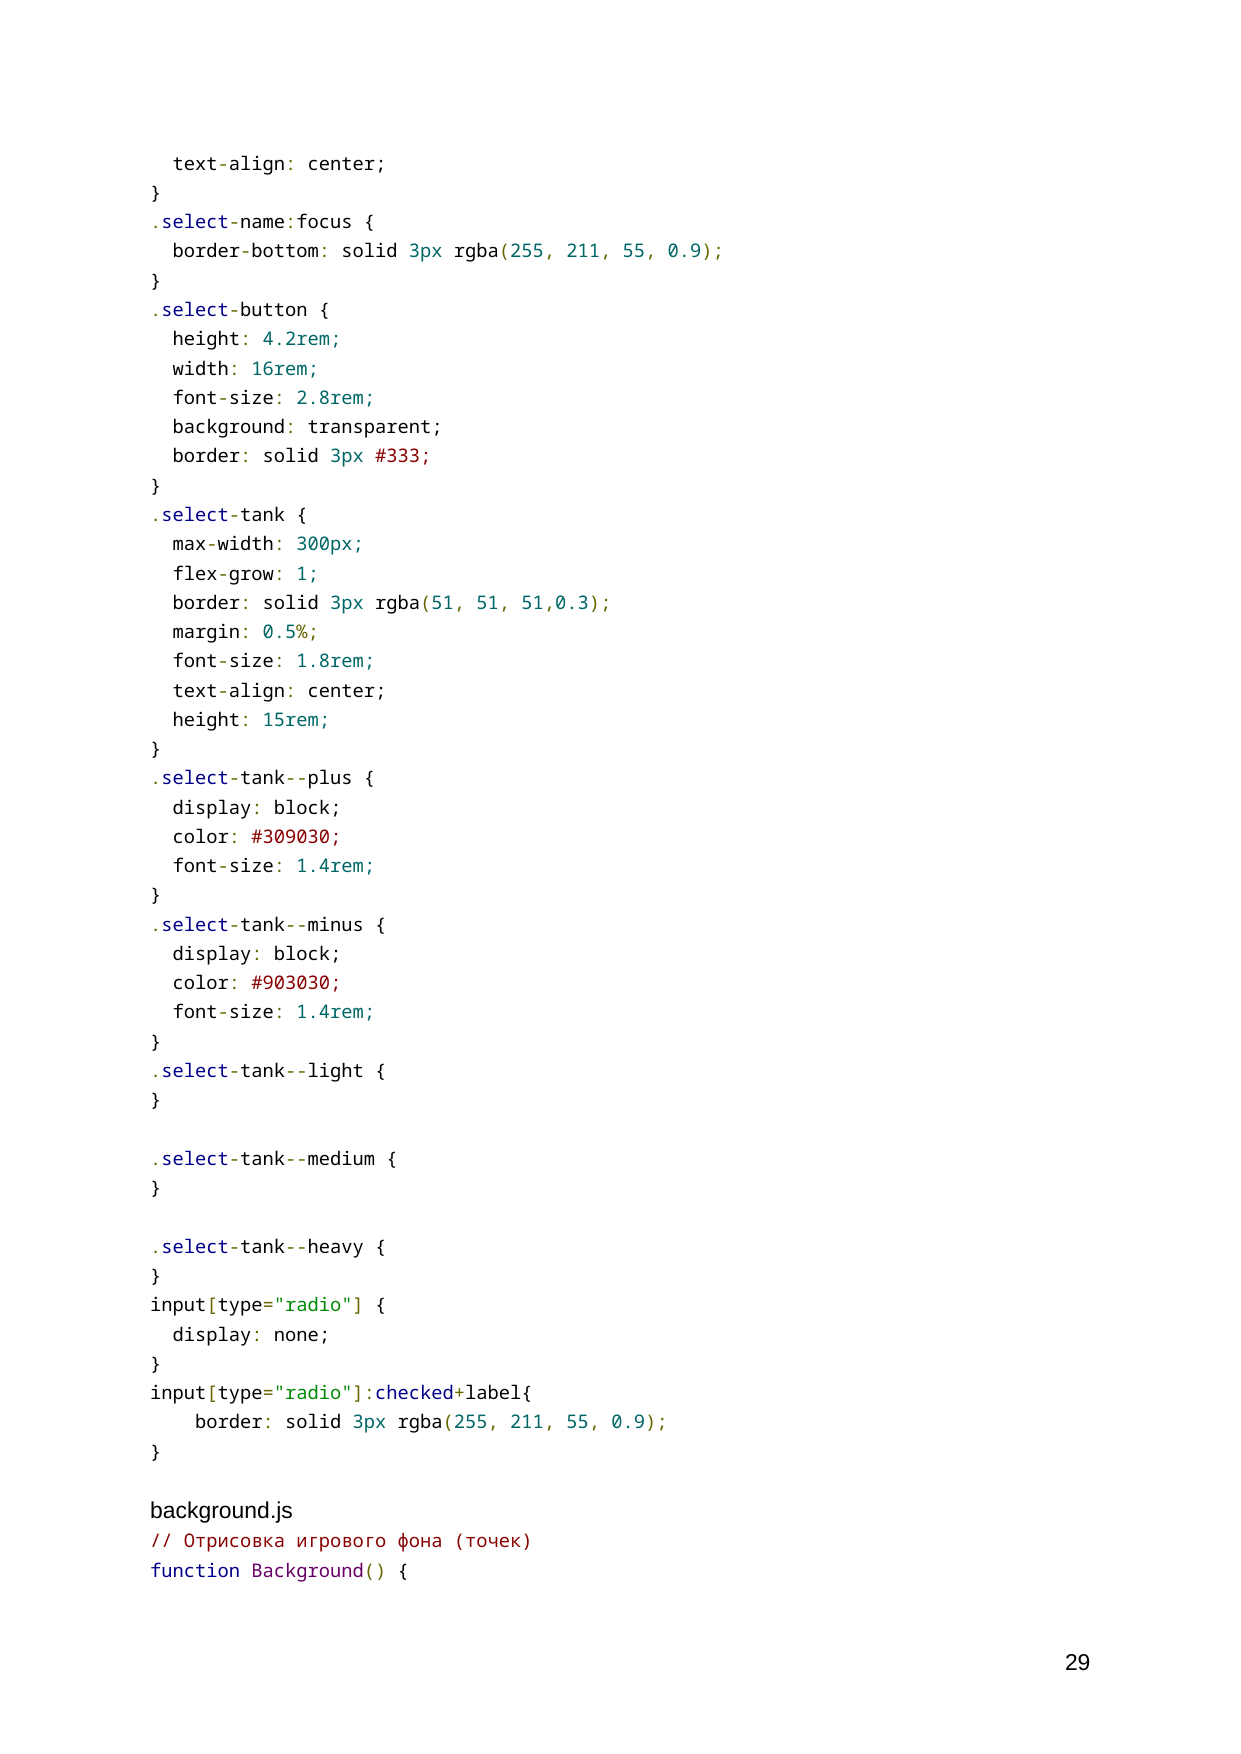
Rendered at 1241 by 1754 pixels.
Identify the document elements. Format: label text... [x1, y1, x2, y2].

text background: transparent; [150, 413, 1090, 439]
text .select-button { [150, 296, 1090, 322]
text .select-tank--plus { [150, 765, 1090, 790]
text } [150, 882, 1090, 907]
text height: 15rem; [150, 706, 1090, 732]
text .select-tank--light { [150, 1057, 1090, 1083]
text border: solid 3px rgba(51, 51, 51,0.3); [150, 589, 1090, 614]
text } [150, 179, 1090, 205]
text border: solid 3px #333; [150, 443, 1090, 468]
text border: solid 3px rgba(255, 211, 55, 0.9); [150, 1409, 1090, 1434]
text .select-name:focus { [150, 208, 1090, 234]
text text-align: center; [150, 150, 1090, 176]
text height: 4.2rem; [150, 326, 1090, 351]
text display: block; [150, 794, 1090, 819]
text } [150, 1174, 1090, 1200]
text flex-grow: 1; [150, 560, 1090, 585]
text margin: 0.5%; [150, 618, 1090, 644]
text input[type="radio"]:checked+label{ [150, 1379, 1090, 1405]
text color: #309030; [150, 823, 1090, 849]
text text-align: center; [150, 677, 1090, 702]
text input[type="radio"] { [150, 1292, 1090, 1317]
text } [150, 1087, 1090, 1112]
text background.js [150, 1497, 1090, 1524]
text } [150, 1350, 1090, 1376]
text display: block; [150, 940, 1090, 966]
text font-size: 1.4rem; [150, 999, 1090, 1024]
text } [150, 1438, 1090, 1463]
text } [150, 267, 1090, 293]
text .select-tank--minus { [150, 911, 1090, 937]
text } [150, 472, 1090, 497]
text .select-tank { [150, 501, 1090, 527]
text } [150, 1028, 1090, 1054]
text // Отрисовка игрового фона (точек) [150, 1528, 1090, 1553]
text } [150, 1262, 1090, 1288]
text display: none; [150, 1321, 1090, 1346]
text color: #903030; [150, 969, 1090, 995]
text .select-tank--medium { [150, 1145, 1090, 1171]
text font-size: 1.8rem; [150, 648, 1090, 673]
text .select-tank--heavy { [150, 1233, 1090, 1258]
text function Background() { [150, 1557, 1090, 1582]
text } [150, 735, 1090, 761]
text max-width: 300px; [150, 531, 1090, 556]
text border-bottom: solid 3px rgba(255, 211, 55, 0.9); [150, 238, 1090, 263]
text font-size: 2.8rem; [150, 384, 1090, 410]
text width: 16rem; [150, 355, 1090, 380]
text font-size: 1.4rem; [150, 852, 1090, 878]
